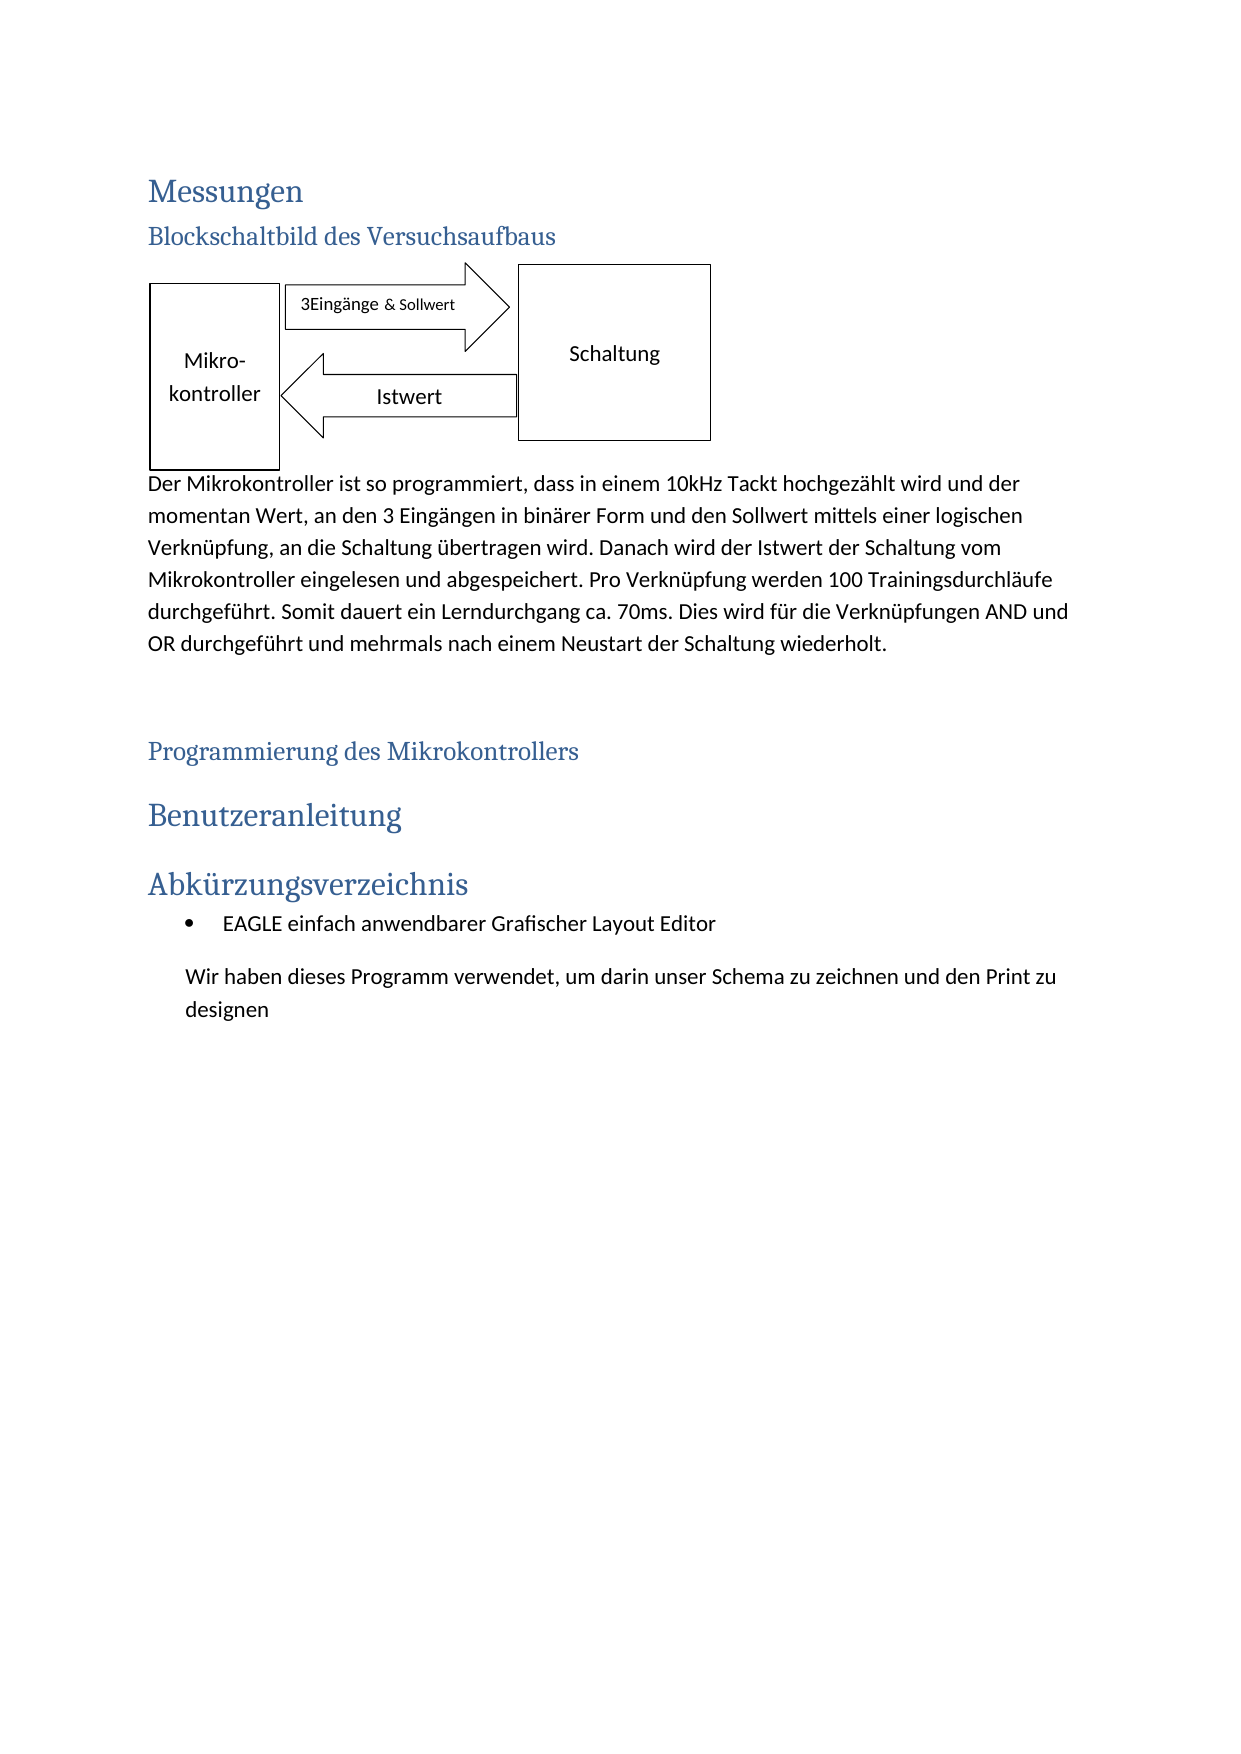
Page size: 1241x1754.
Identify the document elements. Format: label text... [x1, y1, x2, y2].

subtitle Abkürzungsverzeichnis [148, 865, 1093, 904]
subtitle Blockschaltbild des Versuchsaufbaus [148, 221, 1093, 252]
list EAGLE einfach anwendbarer Grafischer Layout Editor [185, 909, 1093, 937]
subtitle Benutzeranleitung [148, 796, 1093, 835]
subtitle Messungen [148, 173, 1093, 211]
text Der Mikrokontroller ist so programmiert, dass in einem 10kHz Tackt hochgezählt wird und der momentan Wert, an den 3 Eingängen in binärer Form und den Sollwert mittels einer logischen Verknüpfung, an die Schaltung übertragen wird. Danach wird der Istwert der Schaltung vom Mikrokontroller eingelesen und abgespeichert. Pro Verknüpfung werden 100 Trainingsdurchläufe durchgeführt. Somit dauert ein Lerndurchgang ca. 70ms. Dies wird für die Verknüpfungen AND und OR durchgeführt und mehrmals nach einem Neustart der Schaltung wiederholt. [148, 469, 1093, 658]
text Wir haben dieses Programm verwendet, um darin unser Schema zu zeichnen und den Print zu designen [185, 962, 1093, 1023]
subtitle Programmierung des Mikrokontrollers [148, 736, 1093, 767]
